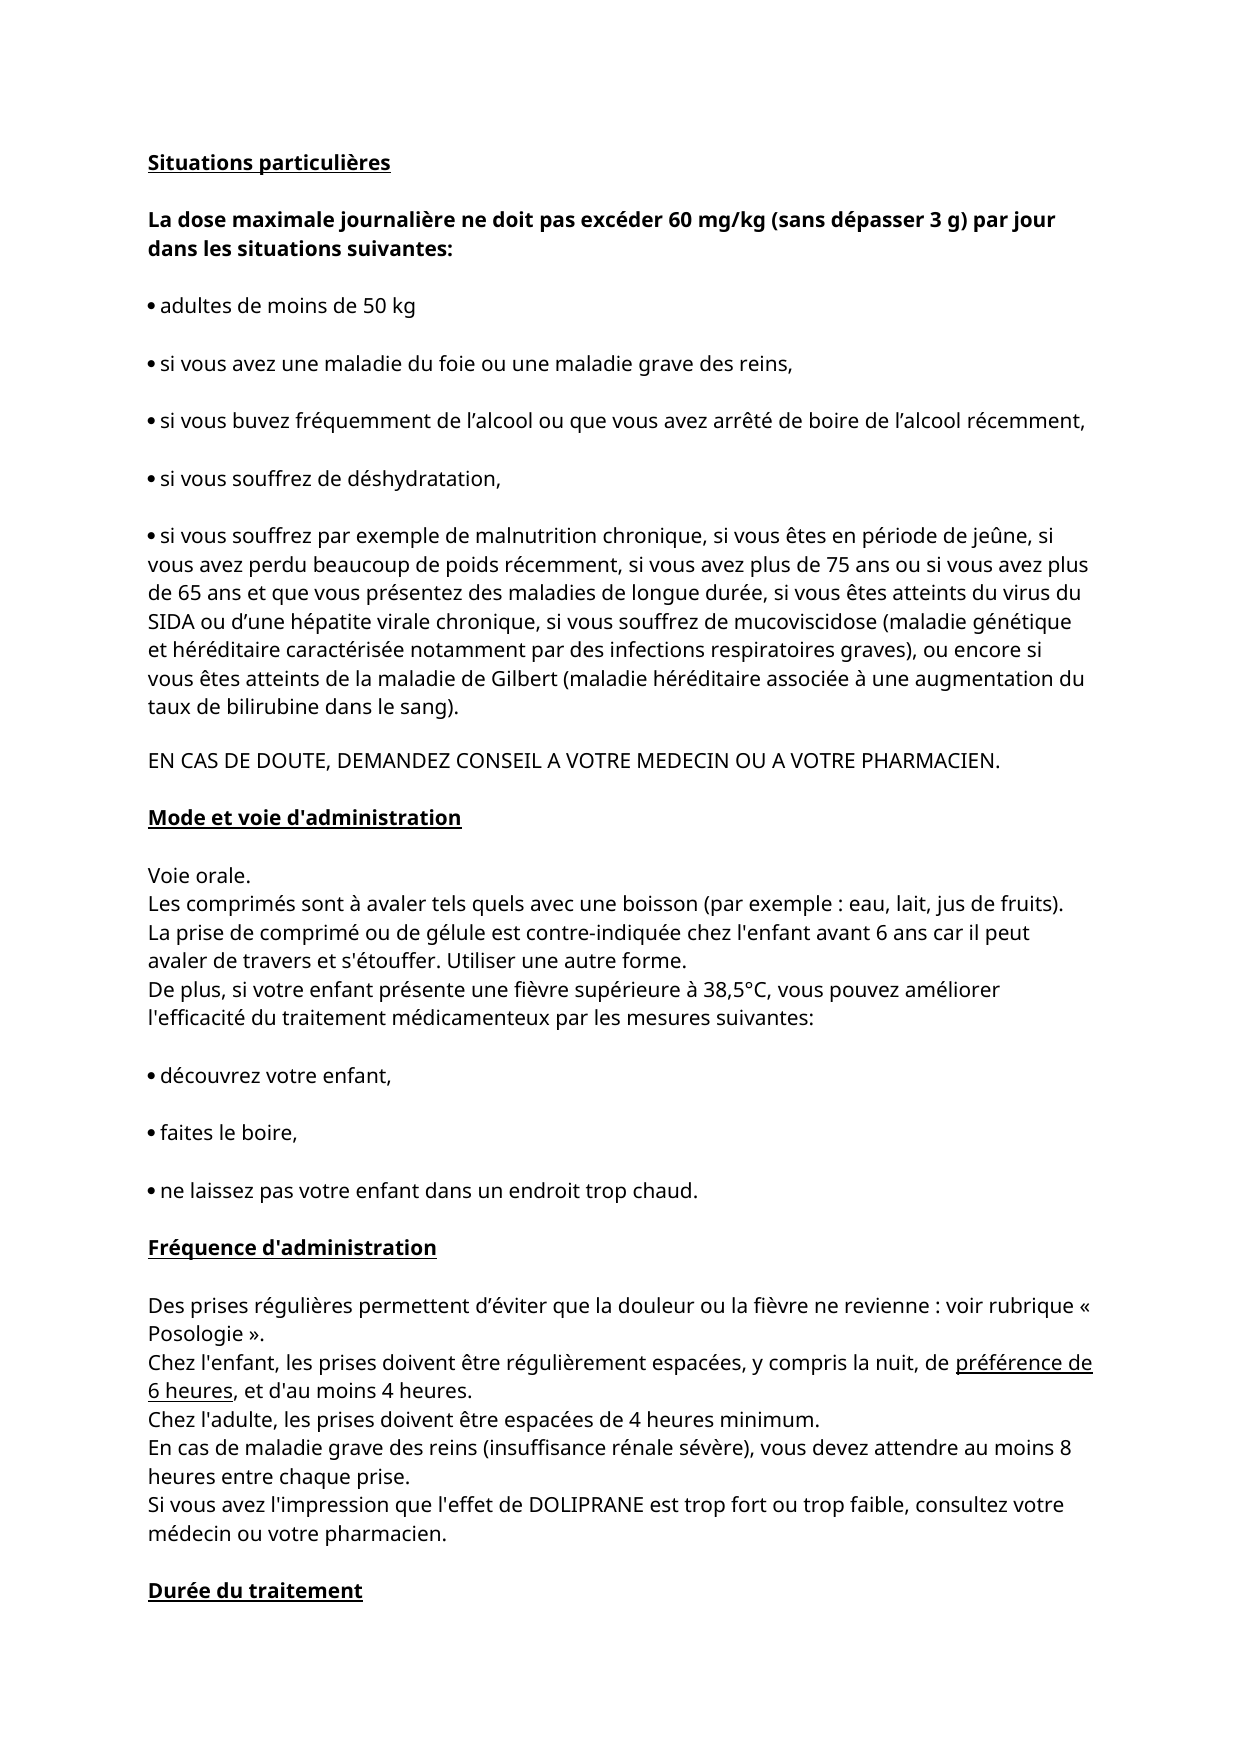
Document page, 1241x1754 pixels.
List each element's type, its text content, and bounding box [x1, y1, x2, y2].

text Fréquence d'administration [148, 1233, 1093, 1262]
text Mode et voie d'administration [148, 803, 1093, 832]
text EN CAS DE DOUTE, DEMANDEZ CONSEIL A VOTRE MEDECIN OU A VOTRE PHARMACIEN. [148, 746, 1093, 774]
text Durée du traitement [148, 1576, 1093, 1605]
text La dose maximale journalière ne doit pas excéder 60 mg/kg (sans dépasser 3 g) par jour dans les situations suivantes: [148, 205, 1093, 262]
text Chez l'enfant, les prises doivent être régulièrement espacées, y compris la nuit, de préférence de 6 heures, et d'au moins 4 heures. [148, 1348, 1093, 1405]
text  si vous souffrez de déshydratation, [148, 464, 1093, 492]
text La prise de comprimé ou de gélule est contre-indiquée chez l'enfant avant 6 ans car il peut avaler de travers et s'étouffer. Utiliser une autre forme. [148, 918, 1093, 975]
text En cas de maladie grave des reins (insuffisance rénale sévère), vous devez attendre au moins 8 heures entre chaque prise. [148, 1433, 1093, 1490]
text Situations particulières [148, 148, 1093, 176]
text Des prises régulières permettent d’éviter que la douleur ou la fièvre ne revienne : voir rubrique « Posologie ». [148, 1291, 1093, 1348]
text  adultes de moins de 50 kg [148, 291, 1093, 320]
text Voie orale. [148, 861, 1093, 889]
text  si vous souffrez par exemple de malnutrition chronique, si vous êtes en période de jeûne, si vous avez perdu beaucoup de poids récemment, si vous avez plus de 75 ans ou si vous avez plus de 65 ans et que vous présentez des maladies de longue durée, si vous êtes atteints du virus du SIDA ou d’une hépatite virale chronique, si vous souffrez de mucoviscidose (maladie génétique et héréditaire caractérisée notamment par des infections respiratoires graves), ou encore si vous êtes atteints de la maladie de Gilbert (maladie héréditaire associée à une augmentation du taux de bilirubine dans le sang). [148, 522, 1093, 721]
text Les comprimés sont à avaler tels quels avec une boisson (par exemple : eau, lait, jus de fruits). [148, 889, 1093, 918]
text  faites le boire, [148, 1118, 1093, 1147]
text De plus, si votre enfant présente une fièvre supérieure à 38,5°C, vous pouvez améliorer l'efficacité du traitement médicamenteux par les mesures suivantes: [148, 975, 1093, 1032]
text  ne laissez pas votre enfant dans un endroit trop chaud. [148, 1176, 1093, 1204]
text  si vous avez une maladie du foie ou une maladie grave des reins, [148, 349, 1093, 377]
text  si vous buvez fréquemment de l’alcool ou que vous avez arrêté de boire de l’alcool récemment, [148, 406, 1093, 435]
text  découvrez votre enfant, [148, 1061, 1093, 1089]
text Chez l'adulte, les prises doivent être espacées de 4 heures minimum. [148, 1405, 1093, 1433]
text Si vous avez l'impression que l'effet de DOLIPRANE est trop fort ou trop faible, consultez votre médecin ou votre pharmacien. [148, 1490, 1093, 1547]
